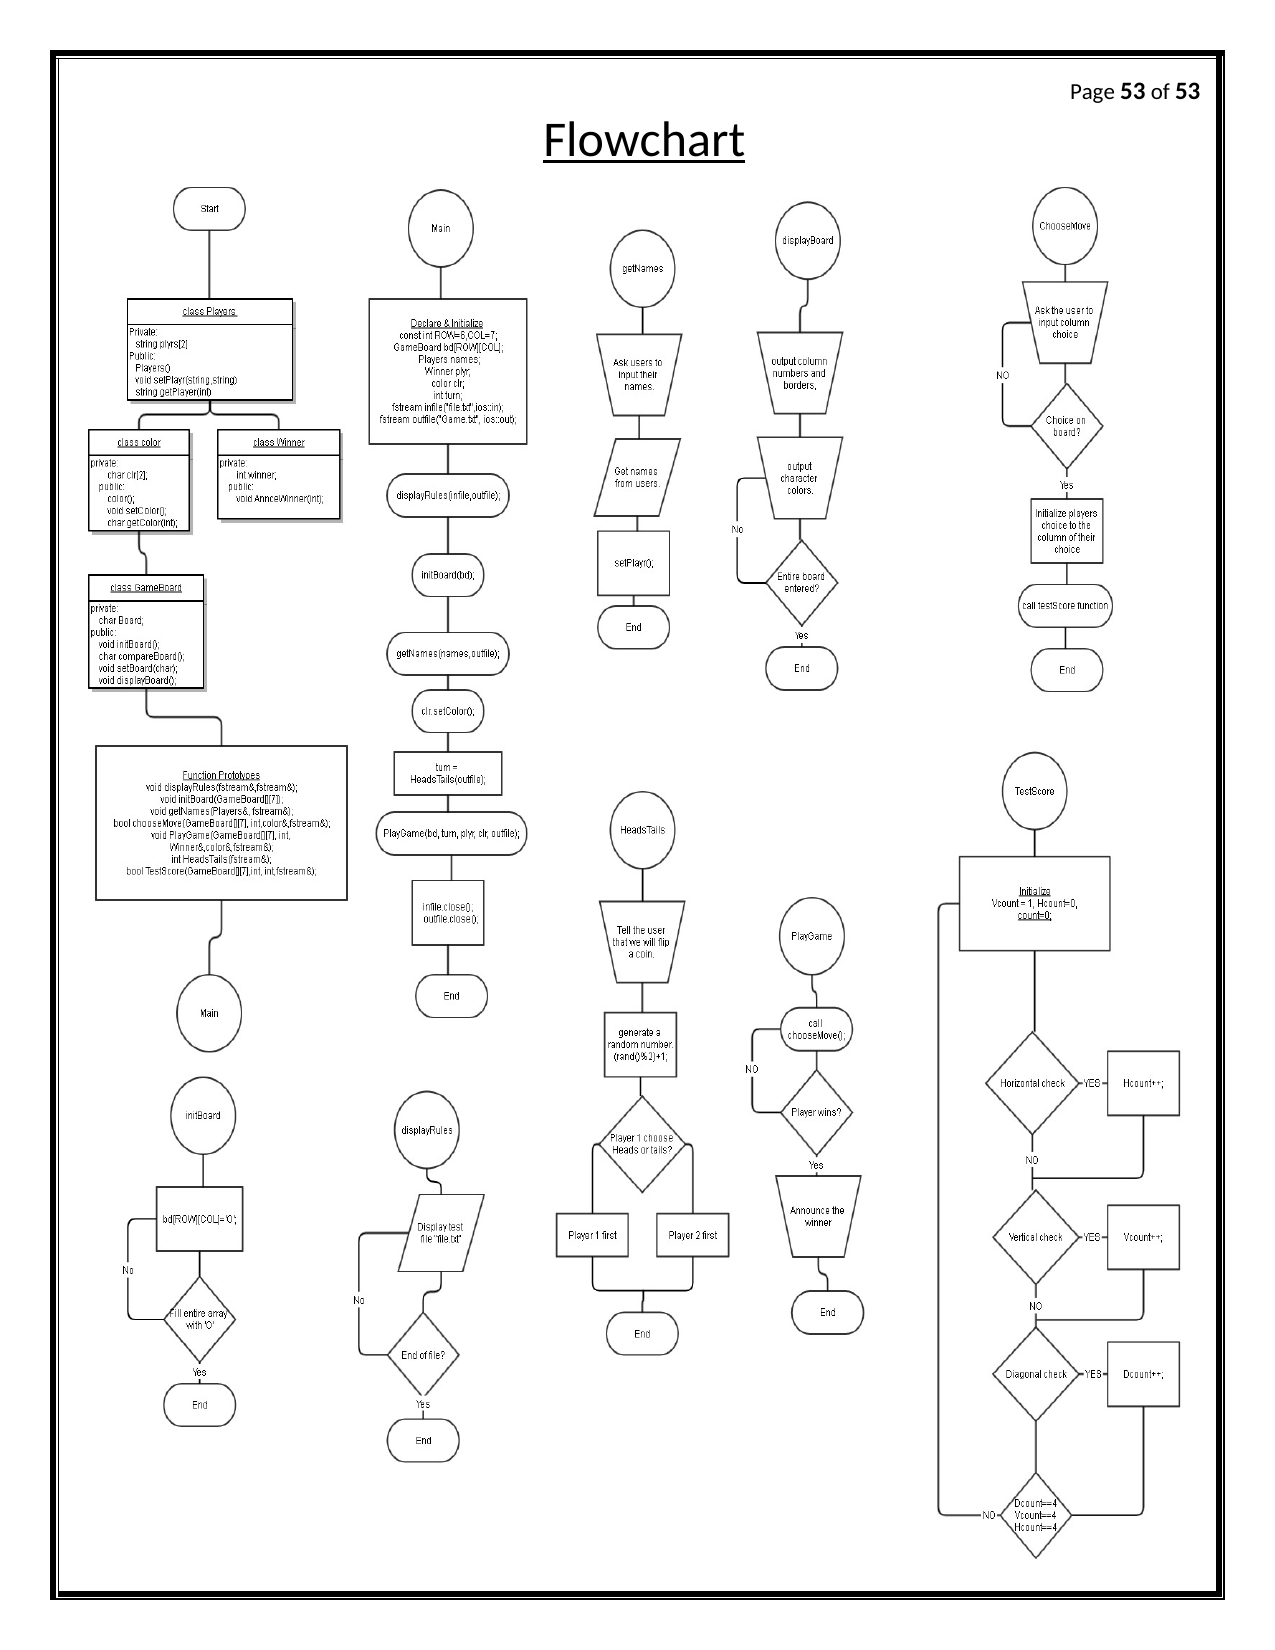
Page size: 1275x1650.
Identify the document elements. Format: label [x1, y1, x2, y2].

picture [75, 187, 1202, 1561]
